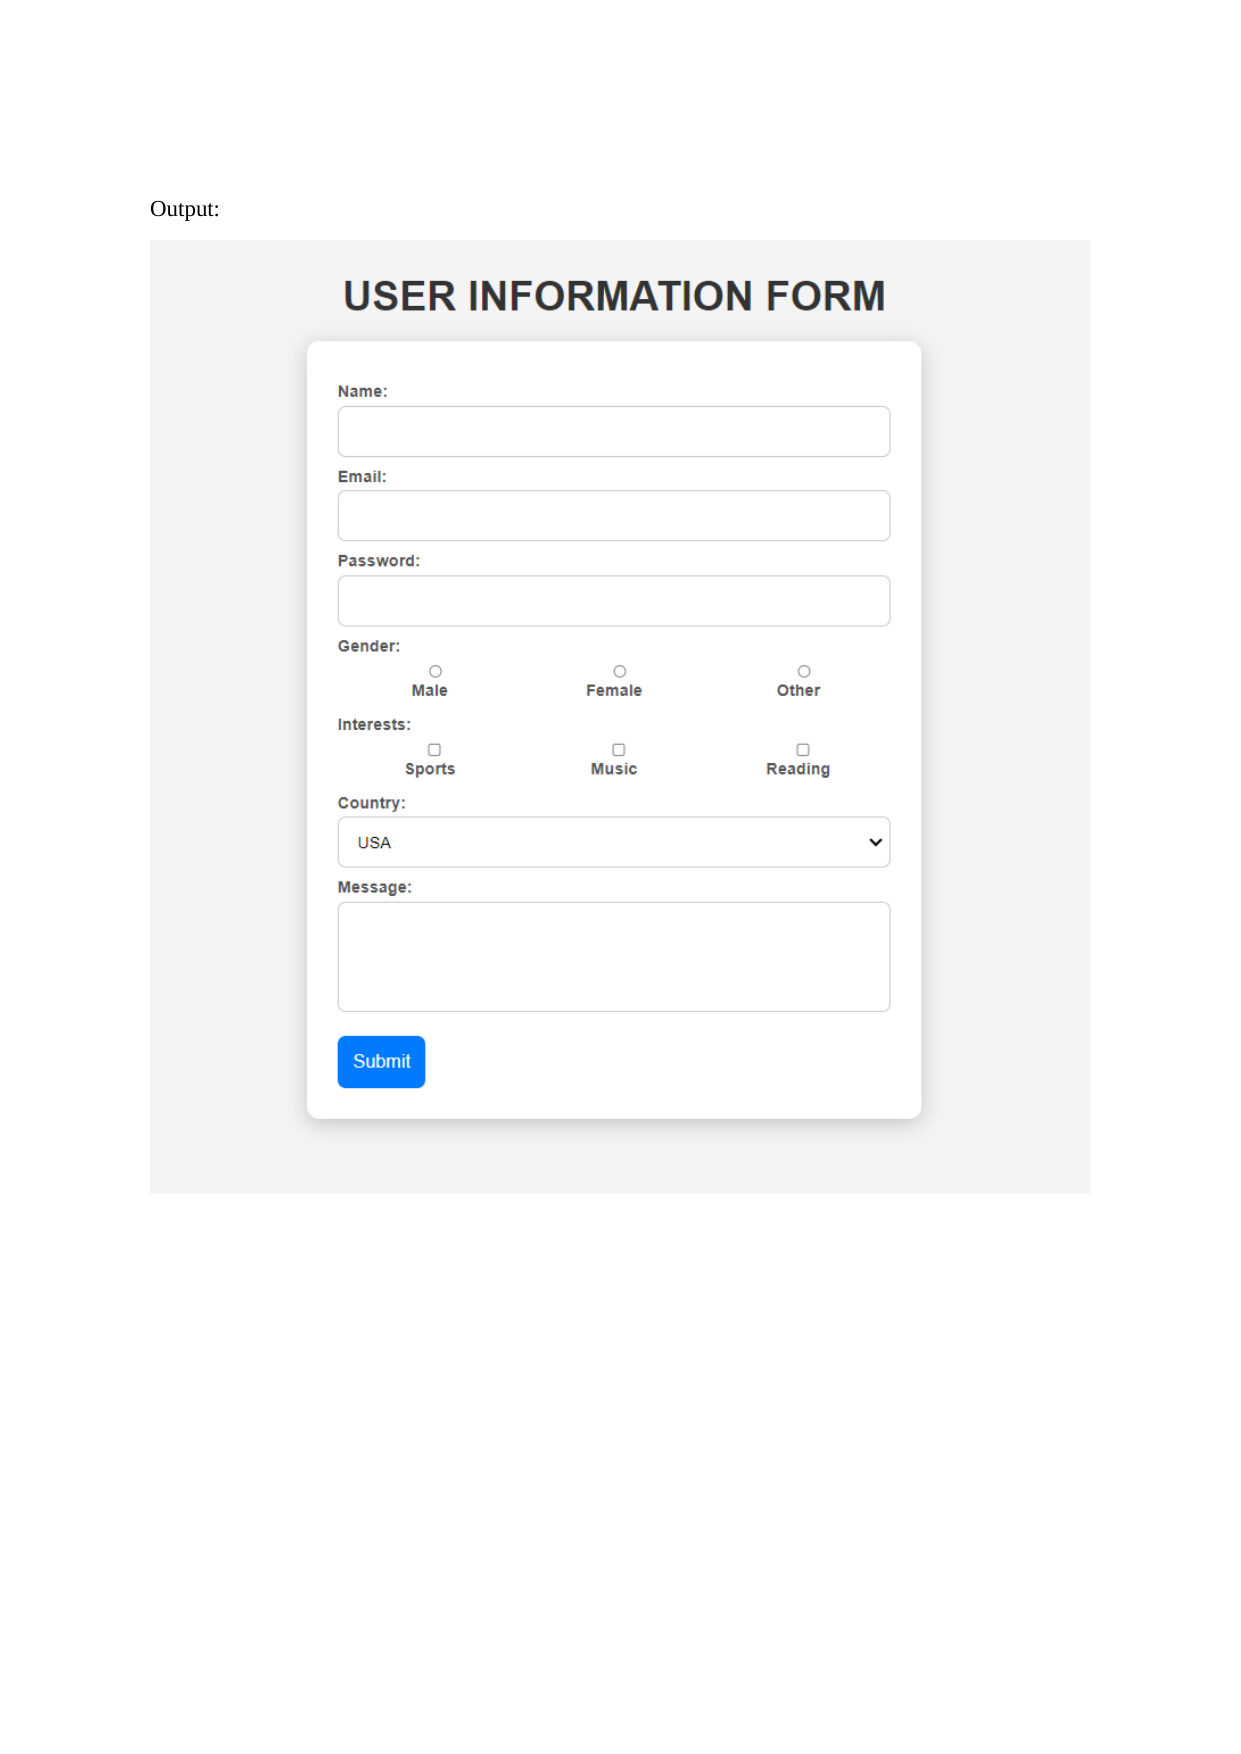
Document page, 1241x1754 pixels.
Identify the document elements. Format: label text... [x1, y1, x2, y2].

picture [150, 240, 1091, 1194]
text Output: [150, 195, 1090, 221]
